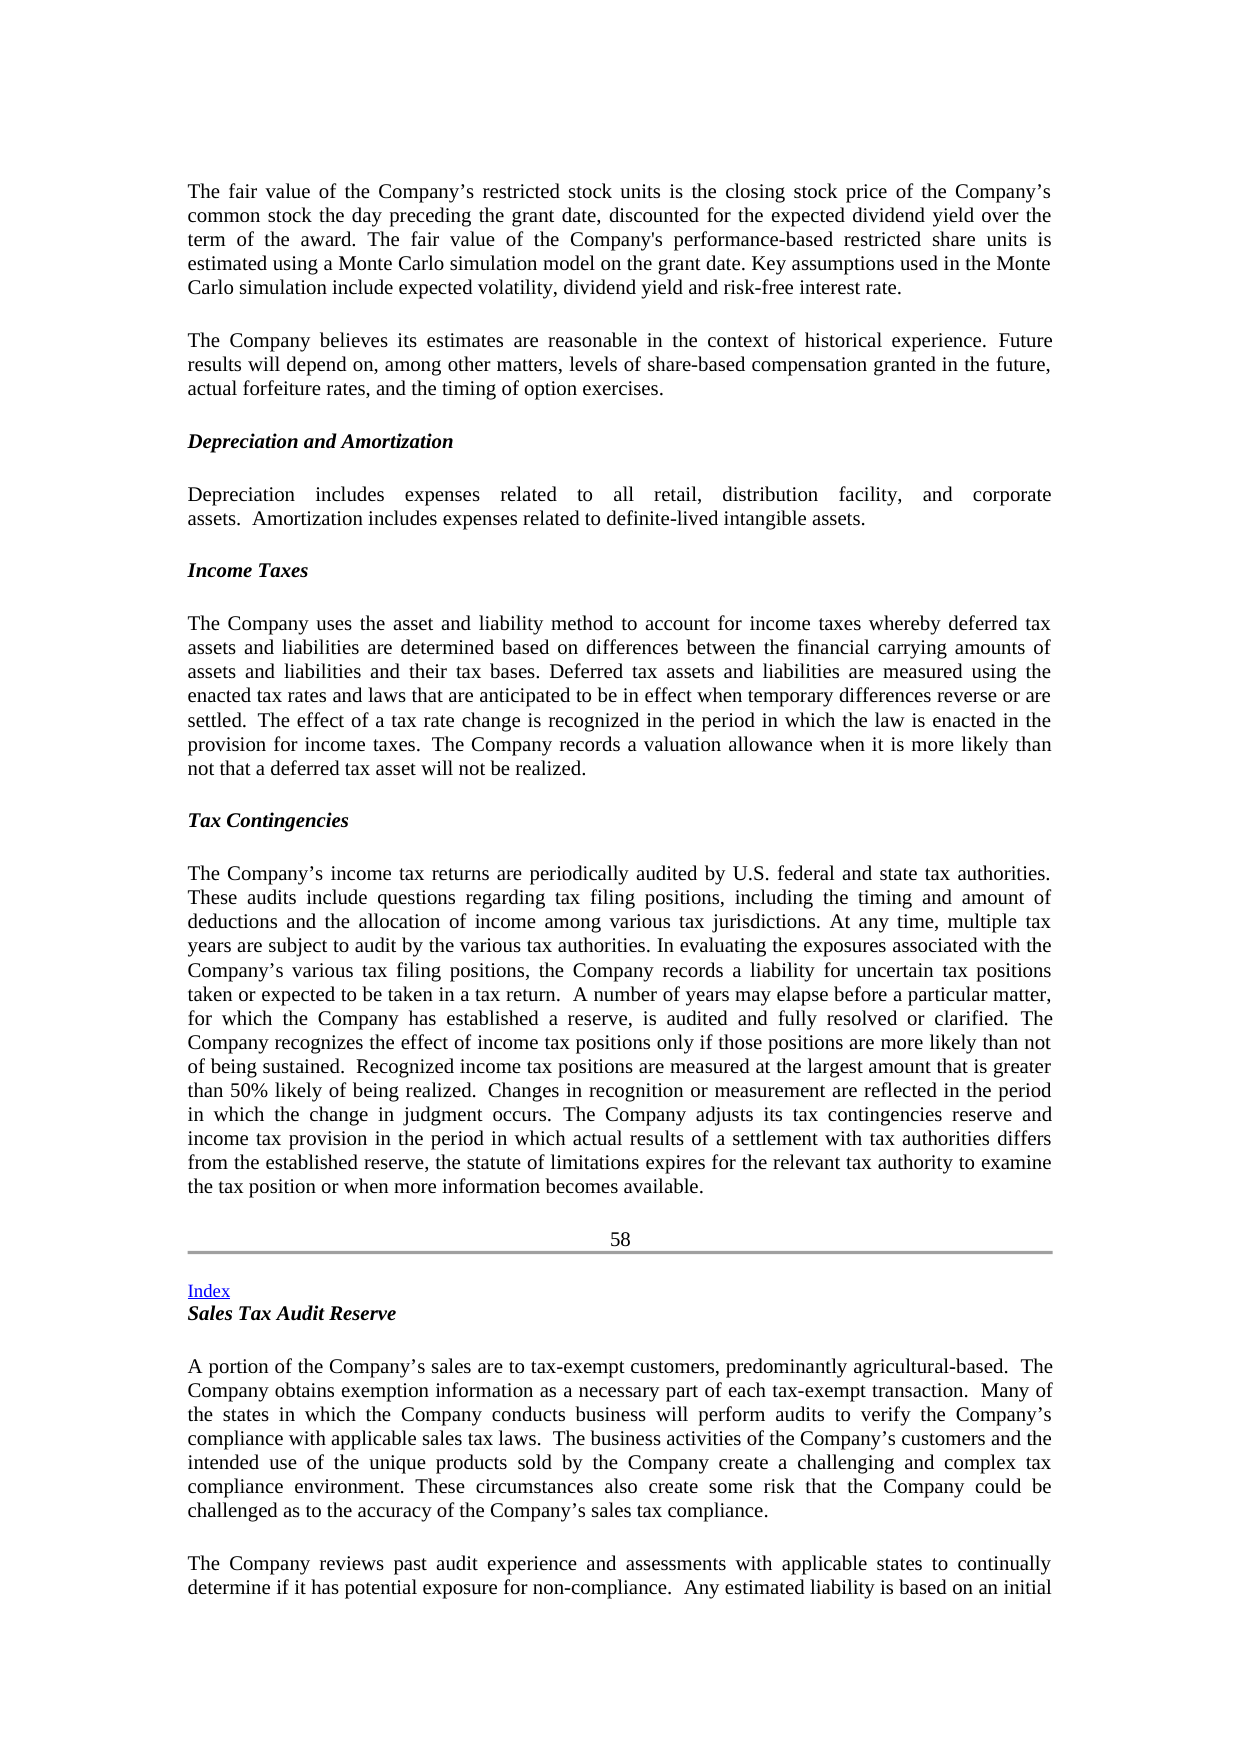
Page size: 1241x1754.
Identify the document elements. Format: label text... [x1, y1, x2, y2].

text The fair value of the Company’s restricted stock units is the closing stock price of the Company’s common stock the day preceding the grant date, discounted for the expected dividend yield over the term of the award. The fair value of the Company's performance-based restricted share units is estimated using a Monte Carlo simulation model on the grant date. Key assumptions used in the Monte Carlo simulation include expected volatility, dividend yield and risk-free interest rate. [187, 179, 1053, 299]
text 58 [187, 1227, 1053, 1250]
text The Company uses the asset and liability method to account for income taxes whereby deferred tax assets and liabilities are determined based on differences between the financial carrying amounts of assets and liabilities and their tax bases. Deferred tax assets and liabilities are measured using the enacted tax rates and laws that are anticipated to be in effect when temporary differences reverse or are settled. The effect of a tax rate change is recognized in the period in which the law is enacted in the provision for income taxes. The Company records a valuation allowance when it is more likely than not that a deferred tax asset will not be realized. [187, 611, 1053, 780]
text A portion of the Company’s sales are to tax-exempt customers, predominantly agricultural-based. The Company obtains exemption information as a necessary part of each tax-exempt transaction. Many of the states in which the Company conducts business will perform audits to verify the Company’s compliance with applicable sales tax laws. The business activities of the Company’s customers and the intended use of the unique products sold by the Company create a challenging and complex tax compliance environment. These circumstances also create some risk that the Company could be challenged as to the accuracy of the Company’s sales tax compliance. [187, 1354, 1053, 1522]
text Index [187, 1280, 1053, 1301]
text Income Taxes [187, 558, 1053, 582]
text The Company believes its estimates are reasonable in the context of historical experience. Future results will depend on, among other matters, levels of share-based compensation granted in the future, actual forfeiture rates, and the timing of option exercises. [187, 328, 1053, 400]
text Depreciation and Amortization [187, 429, 1053, 453]
text Sales Tax Audit Reserve [187, 1301, 1053, 1325]
text Tax Contingencies [187, 808, 1053, 832]
text The Company’s income tax returns are periodically audited by U.S. federal and state tax authorities. These audits include questions regarding tax filing positions, including the timing and amount of deductions and the allocation of income among various tax jurisdictions. At any time, multiple tax years are subject to audit by the various tax authorities. In evaluating the exposures associated with the Company’s various tax filing positions, the Company records a liability for uncertain tax positions taken or expected to be taken in a tax return. A number of years may elapse before a particular matter, for which the Company has established a reserve, is audited and fully resolved or clarified. The Company recognizes the effect of income tax positions only if those positions are more likely than not of being sustained. Recognized income tax positions are measured at the largest amount that is greater than 50% likely of being realized. Changes in recognition or measurement are reflected in the period in which the change in judgment occurs. The Company adjusts its tax contingencies reserve and income tax provision in the period in which actual results of a settlement with tax authorities differs from the established reserve, the statute of limitations expires for the relevant tax authority to examine the tax position or when more information becomes available. [187, 861, 1053, 1198]
text Depreciation includes expenses related to all retail, distribution facility, and corporate assets. Amortization includes expenses related to definite-lived intangible assets. [187, 482, 1053, 530]
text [187, 1551, 1053, 1599]
